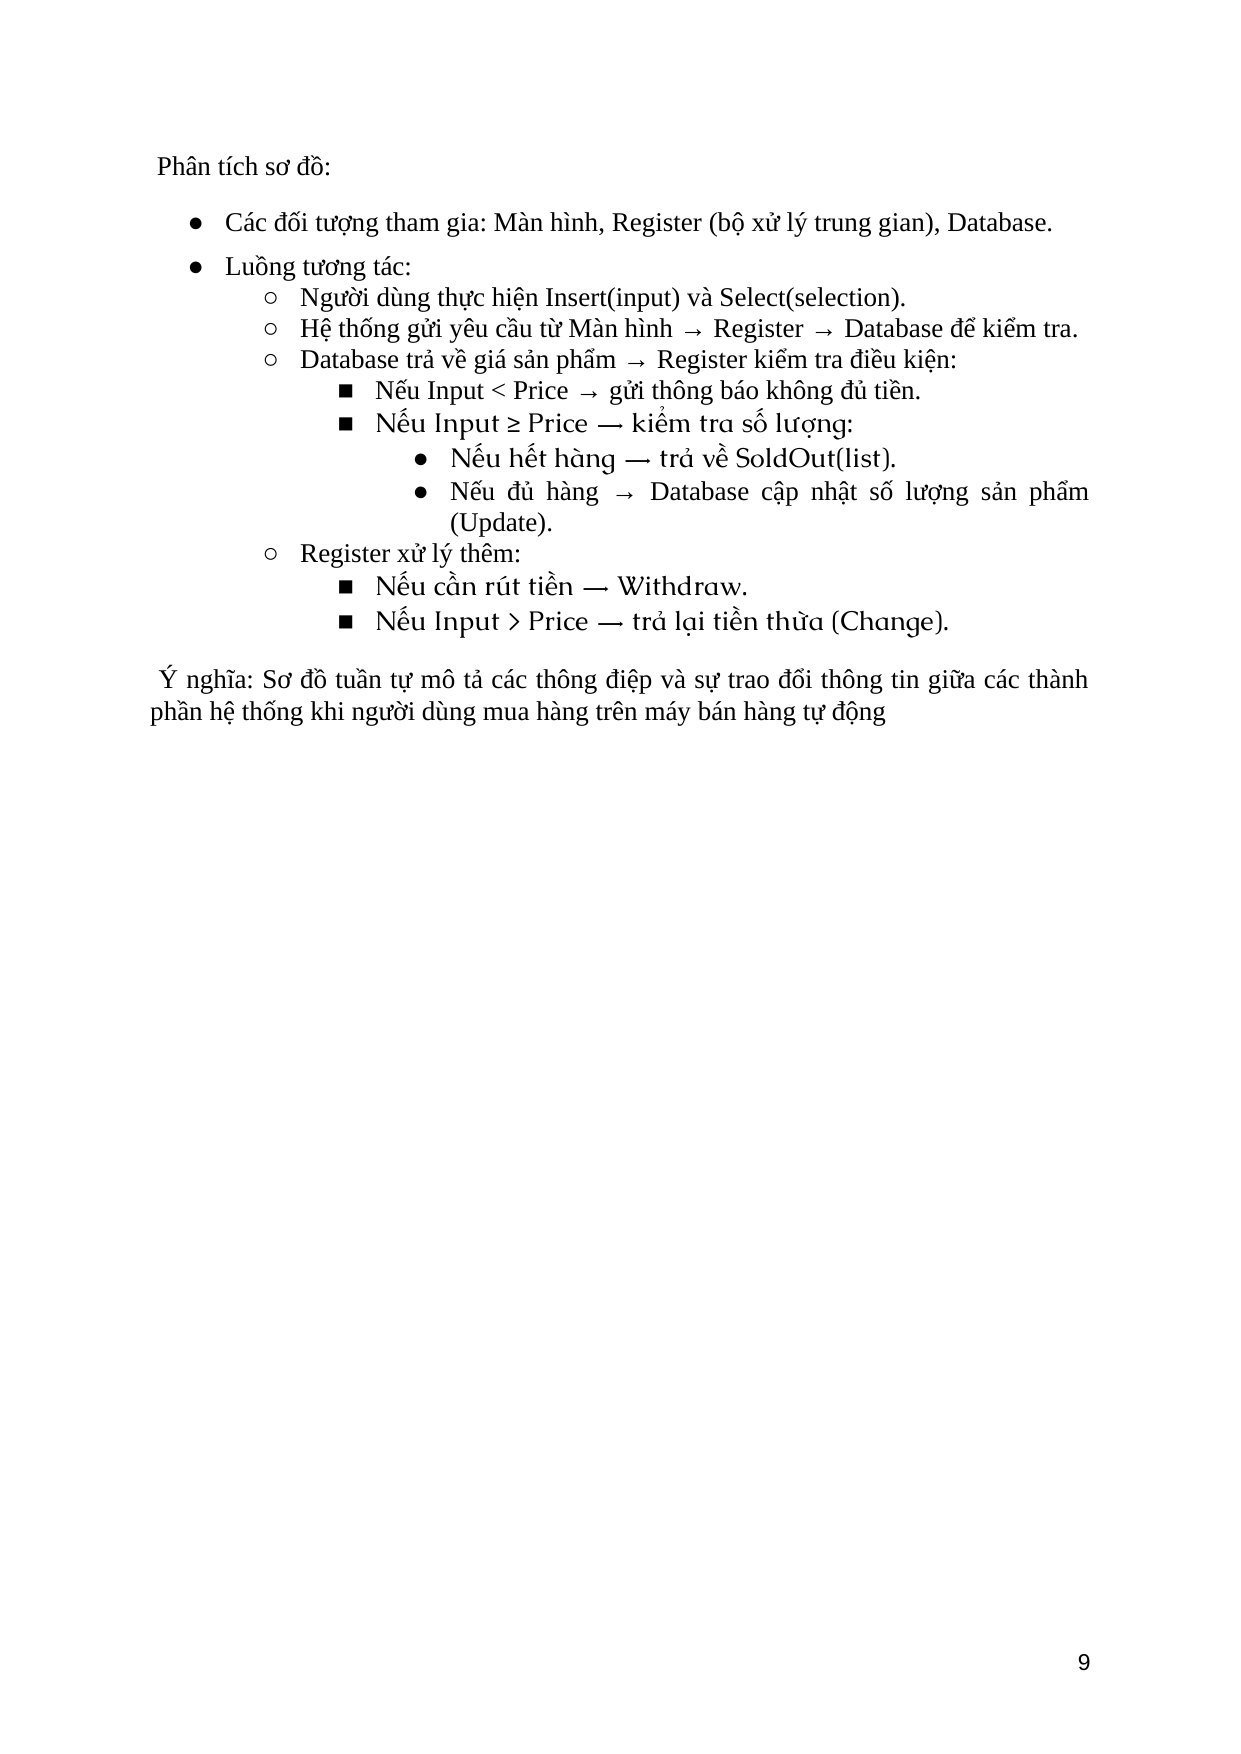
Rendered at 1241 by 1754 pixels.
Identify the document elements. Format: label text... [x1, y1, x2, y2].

list Luồng tương tác: [187, 250, 1090, 281]
list Nếu Input < Price → gửi thông báo không đủ tiền. [337, 374, 1090, 406]
list Người dùng thực hiện Insert(input) và Select(selection). [262, 281, 1090, 312]
list Register xử lý thêm: [262, 538, 1090, 569]
list Nếu Input ≥ Price → kiểm tra số lượng: [337, 406, 1090, 440]
list Các đối tượng tham gia: Màn hình, Register (bộ xử lý trung gian), Database. [187, 206, 1090, 237]
list Nếu đủ hàng → Database cập nhật số lượng sản phẩm (Update). [412, 475, 1090, 538]
list Database trả về giá sản phẩm → Register kiểm tra điều kiện: [262, 343, 1090, 374]
text Phân tích sơ đồ: [150, 150, 1090, 181]
list Nếu Input > Price → trả lại tiền thừa (Change). [337, 604, 1090, 638]
list Hệ thống gửi yêu cầu từ Màn hình → Register → Database để kiểm tra. [262, 312, 1090, 343]
list Nếu cần rút tiền → Withdraw. [337, 569, 1090, 604]
list Nếu hết hàng → trả về SoldOut(list). [412, 440, 1090, 475]
text Ý nghĩa: Sơ đồ tuần tự mô tả các thông điệp và sự trao đổi thông tin giữa các thành phần hệ thống khi người dùng mua hàng trên máy bán hàng tự động [150, 663, 1090, 726]
